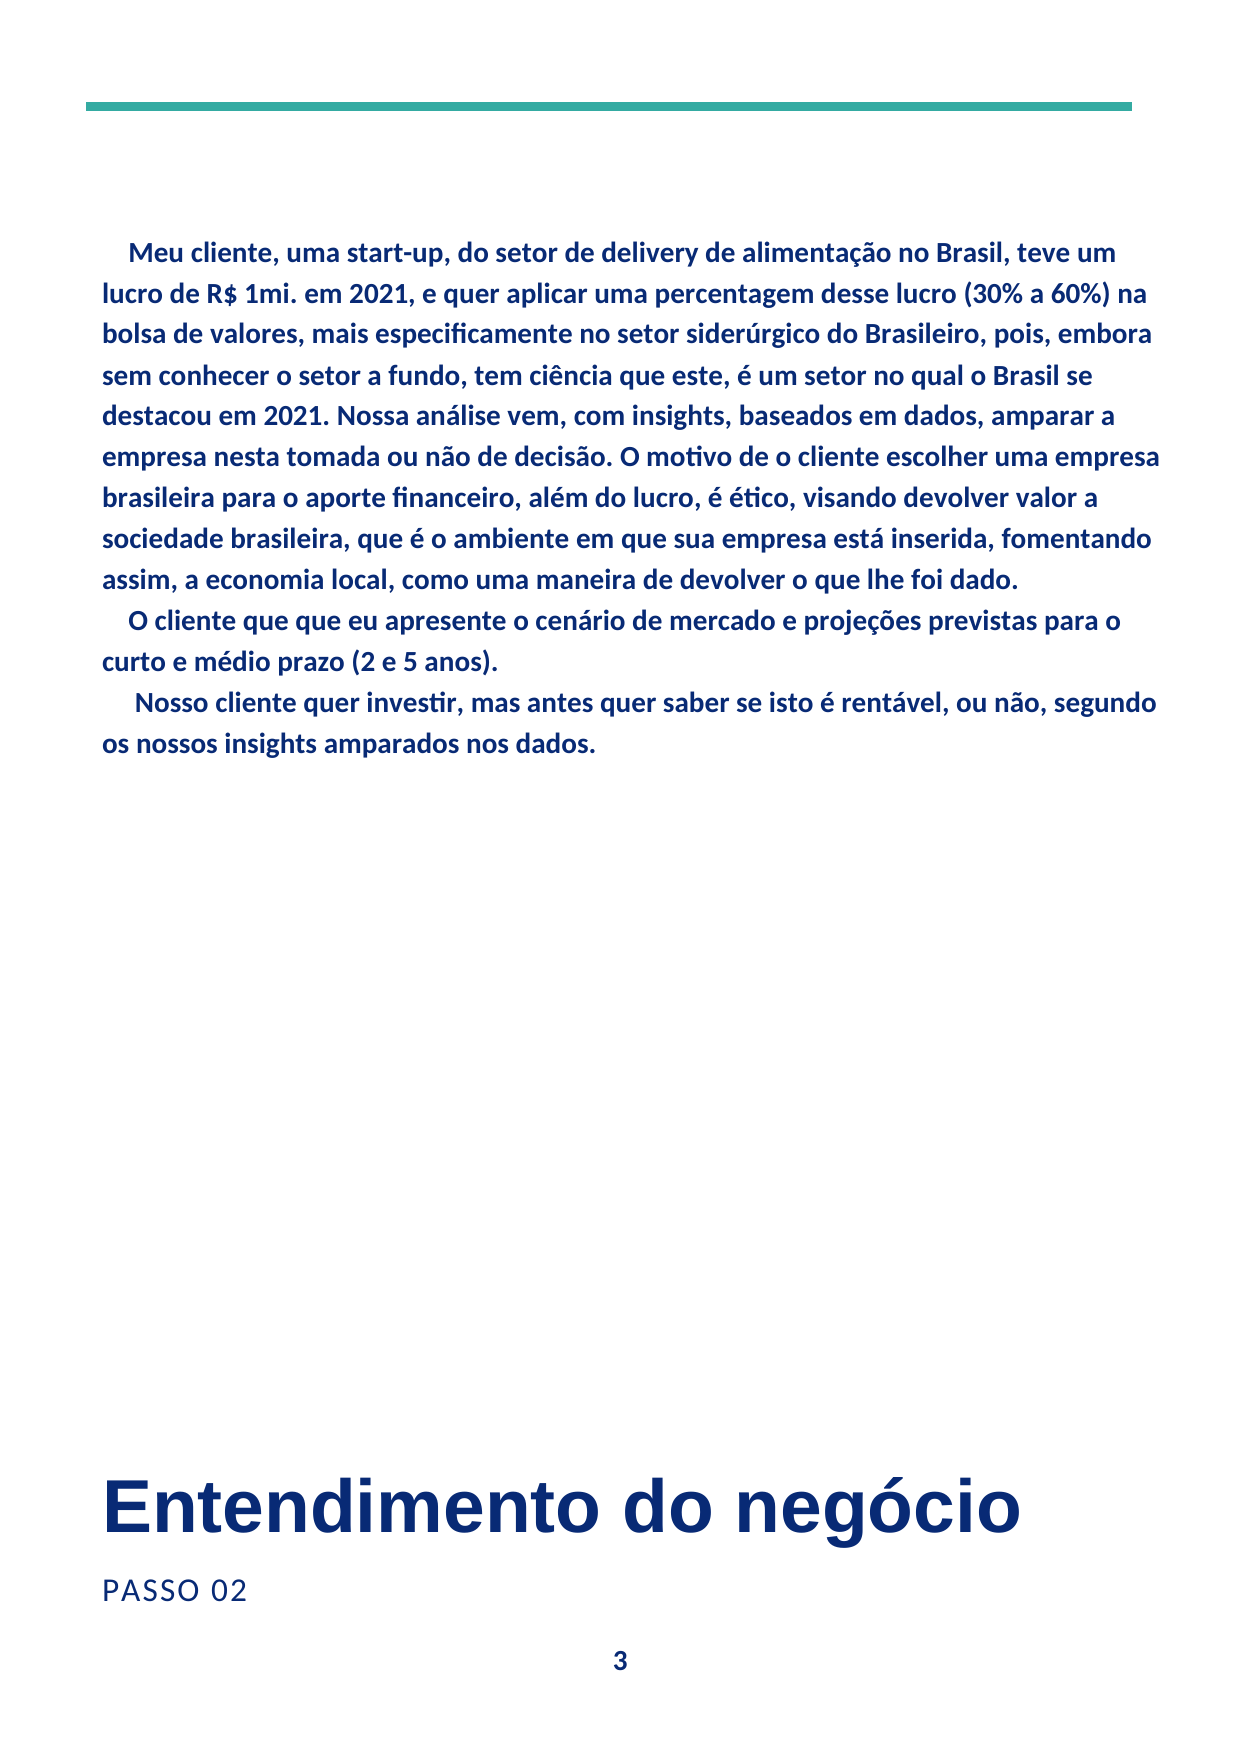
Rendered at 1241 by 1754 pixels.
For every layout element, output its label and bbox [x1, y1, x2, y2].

table_header [91, 152, 1187, 1615]
